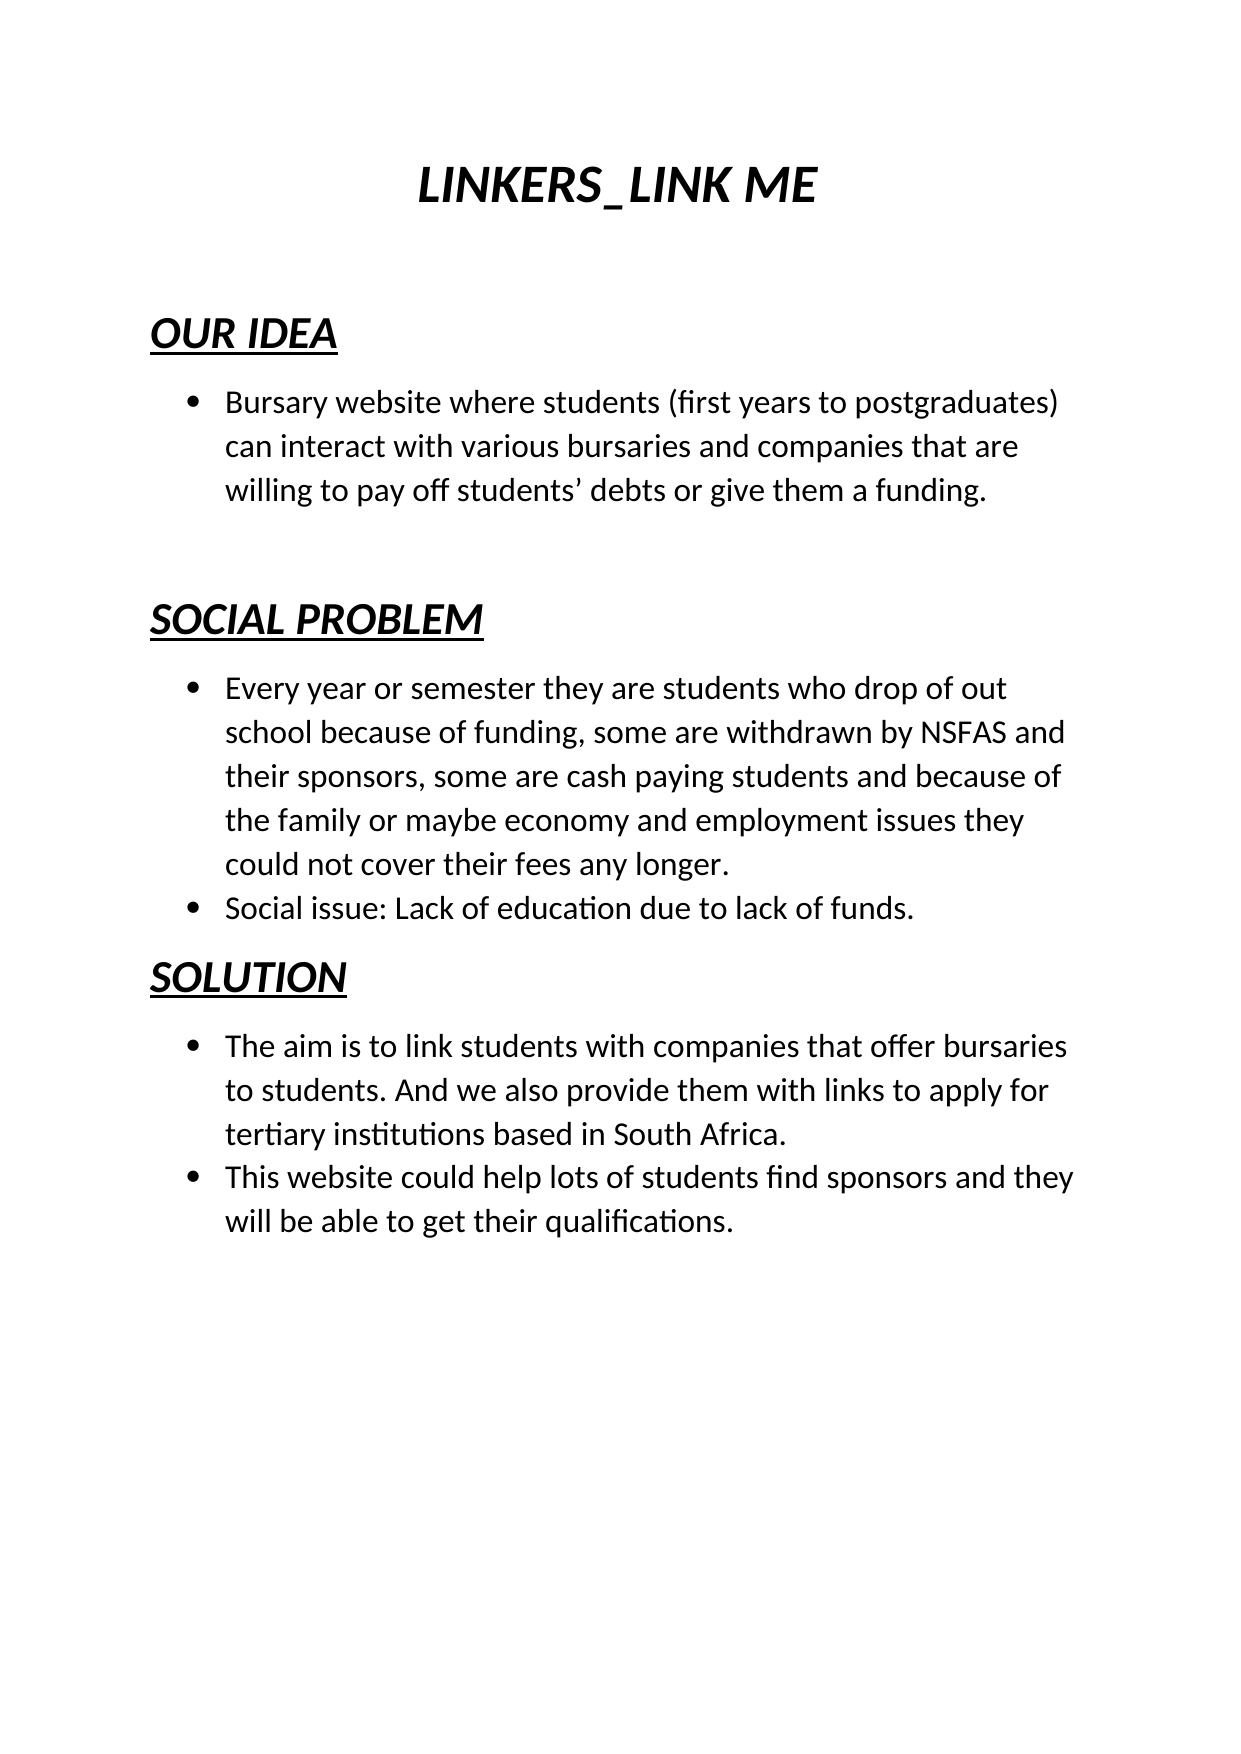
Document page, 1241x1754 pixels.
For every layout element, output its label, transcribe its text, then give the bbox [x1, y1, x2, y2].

text SOLUTION [150, 948, 1090, 1004]
list This website could help lots of students find sponsors and they will be able to get their qualifications. [187, 1157, 1090, 1241]
text LINKERS_LINK ME [150, 150, 1090, 216]
list Every year or semester they are students who drop of out school because of funding, some are withdrawn by NSFAS and their sponsors, some are cash paying students and because of the family or maybe economy and employment issues they could not cover their fees any longer. [187, 667, 1090, 884]
text SOCIAL PROBLEM [150, 590, 1090, 646]
list Bursary website where students (first years to postgraduates) can interact with various bursaries and companies that are willing to pay off students’ debts or give them a funding. [187, 381, 1090, 510]
text OUR IDEA [150, 304, 1090, 360]
list Social issue: Lack of education due to lack of funds. [187, 887, 1090, 928]
list The aim is to link students with companies that offer bursaries to students. And we also provide them with links to apply for tertiary institutions based in South Africa. [187, 1025, 1090, 1153]
